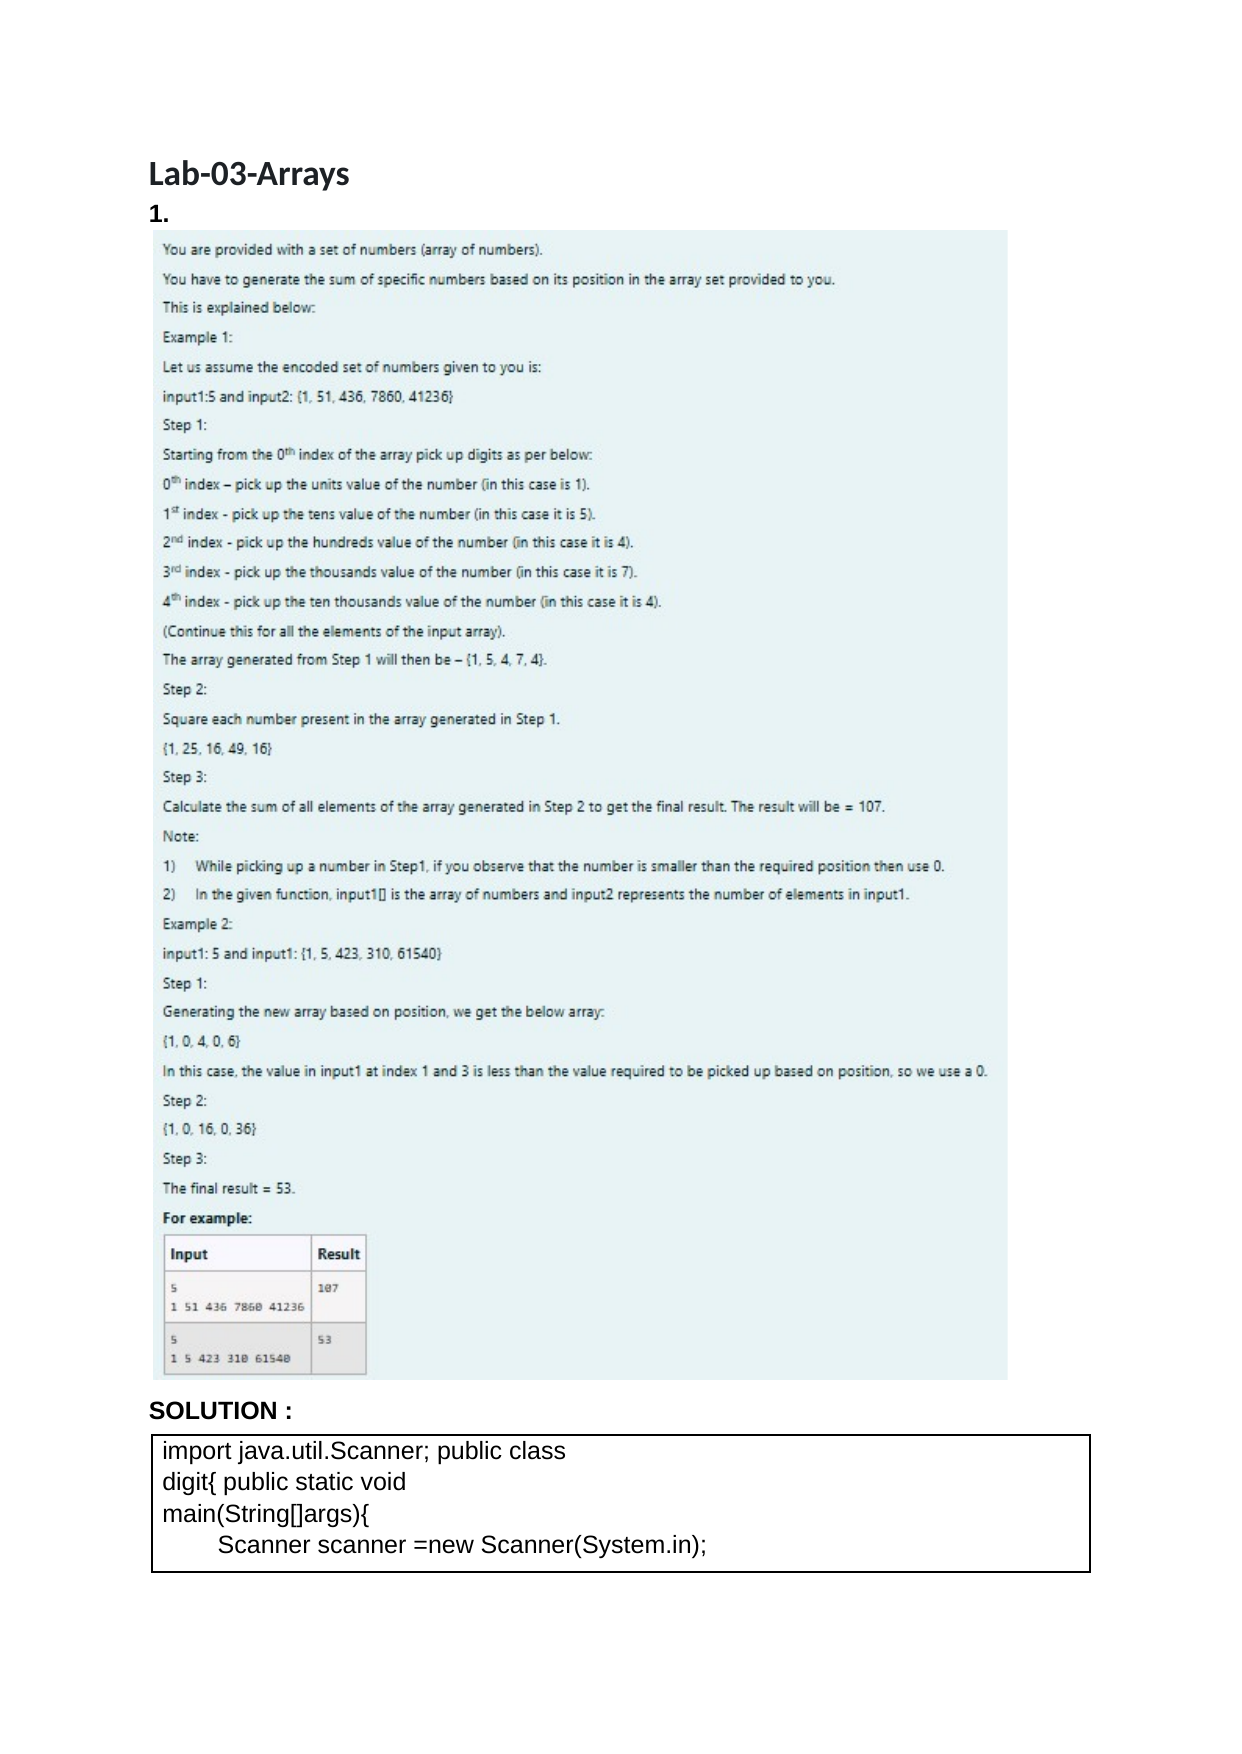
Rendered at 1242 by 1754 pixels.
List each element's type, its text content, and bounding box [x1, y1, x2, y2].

text 1. [148, 199, 1046, 228]
text SOLUTION : [148, 1396, 1046, 1425]
picture [153, 230, 1008, 1380]
text Lab-03-Arrays [148, 151, 1046, 194]
table_header import java.util.Scanner; public class digit{ public static void main(String[]args){ Scanner scanner =new Scanner(System.in); [153, 1436, 1089, 1571]
